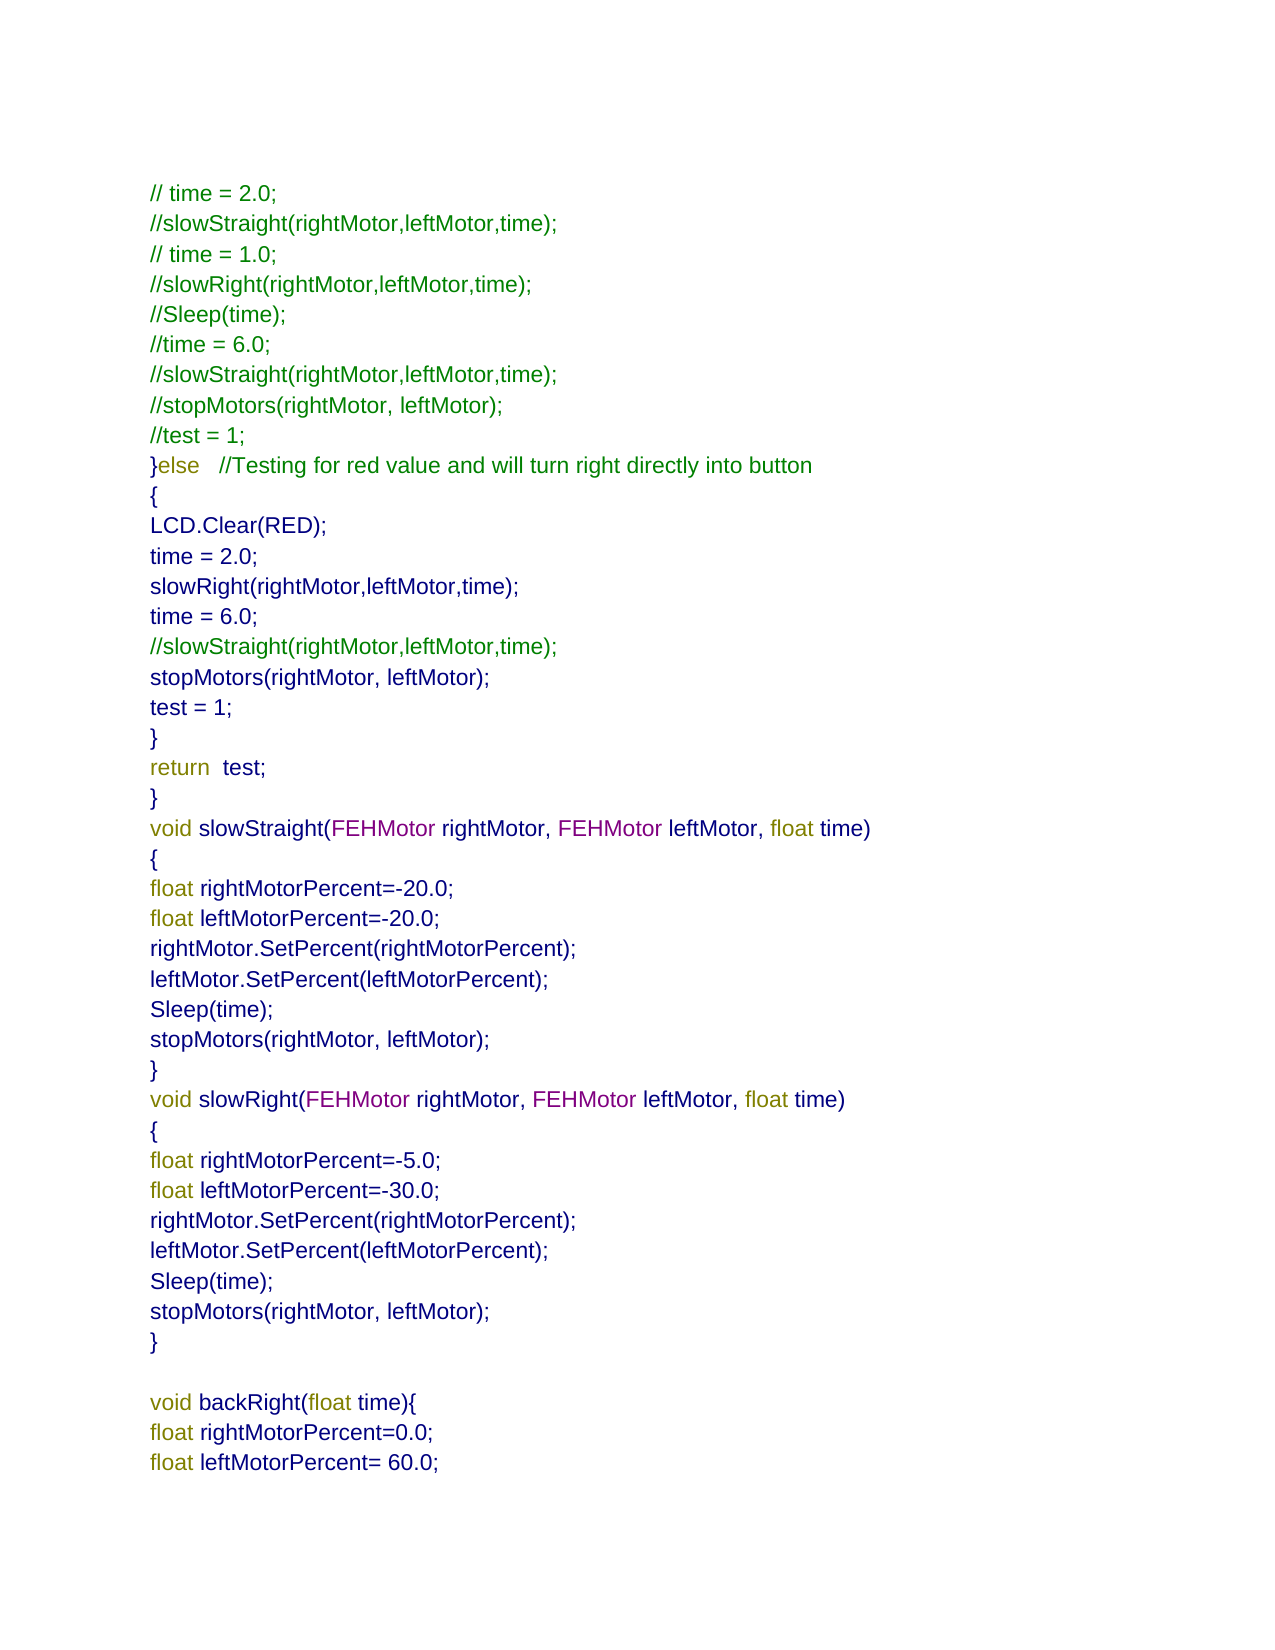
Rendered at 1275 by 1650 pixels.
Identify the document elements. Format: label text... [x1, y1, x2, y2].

text //test = 1; [150, 422, 1125, 448]
text rightMotor.SetPercent(rightMotorPercent); [150, 1207, 1125, 1234]
text } [150, 784, 1125, 811]
text //slowRight(rightMotor,leftMotor,time); [150, 271, 1125, 297]
text } [150, 1056, 1125, 1083]
text float leftMotorPercent=-20.0; [150, 905, 1125, 932]
text return test; [150, 754, 1125, 781]
text test = 1; [150, 694, 1125, 720]
text //time = 6.0; [150, 331, 1125, 358]
text { [150, 1117, 1125, 1143]
text void slowRight(FEHMotor rightMotor, FEHMotor leftMotor, float time) [150, 1086, 1125, 1113]
text }else //Testing for red value and will turn right directly into button [150, 452, 1125, 478]
text stopMotors(rightMotor, leftMotor); [150, 1298, 1125, 1324]
text time = 2.0; [150, 543, 1125, 569]
text slowRight(rightMotor,leftMotor,time); [150, 573, 1125, 599]
text float rightMotorPercent=0.0; [150, 1419, 1125, 1445]
text void slowStraight(FEHMotor rightMotor, FEHMotor leftMotor, float time) [150, 814, 1125, 841]
text rightMotor.SetPercent(rightMotorPercent); [150, 935, 1125, 962]
text //Sleep(time); [150, 301, 1125, 327]
text } [150, 1328, 1125, 1354]
text //stopMotors(rightMotor, leftMotor); [150, 392, 1125, 418]
text float rightMotorPercent=-5.0; [150, 1147, 1125, 1173]
text void backRight(float time){ [150, 1388, 1125, 1415]
text float leftMotorPercent= 60.0; [150, 1449, 1125, 1475]
text float leftMotorPercent=-30.0; [150, 1177, 1125, 1203]
text //slowStraight(rightMotor,leftMotor,time); [150, 633, 1125, 660]
text // time = 1.0; [150, 241, 1125, 267]
text // time = 2.0; [150, 180, 1125, 207]
text stopMotors(rightMotor, leftMotor); [150, 663, 1125, 690]
text Sleep(time); [150, 996, 1125, 1022]
text { [150, 482, 1125, 509]
text stopMotors(rightMotor, leftMotor); [150, 1026, 1125, 1052]
text //slowStraight(rightMotor,leftMotor,time); [150, 210, 1125, 237]
text leftMotor.SetPercent(leftMotorPercent); [150, 966, 1125, 992]
text time = 6.0; [150, 603, 1125, 629]
text leftMotor.SetPercent(leftMotorPercent); [150, 1237, 1125, 1264]
text Sleep(time); [150, 1268, 1125, 1294]
text } [150, 724, 1125, 750]
text float rightMotorPercent=-20.0; [150, 875, 1125, 901]
text //slowStraight(rightMotor,leftMotor,time); [150, 361, 1125, 388]
text { [150, 845, 1125, 871]
text LCD.Clear(RED); [150, 512, 1125, 539]
